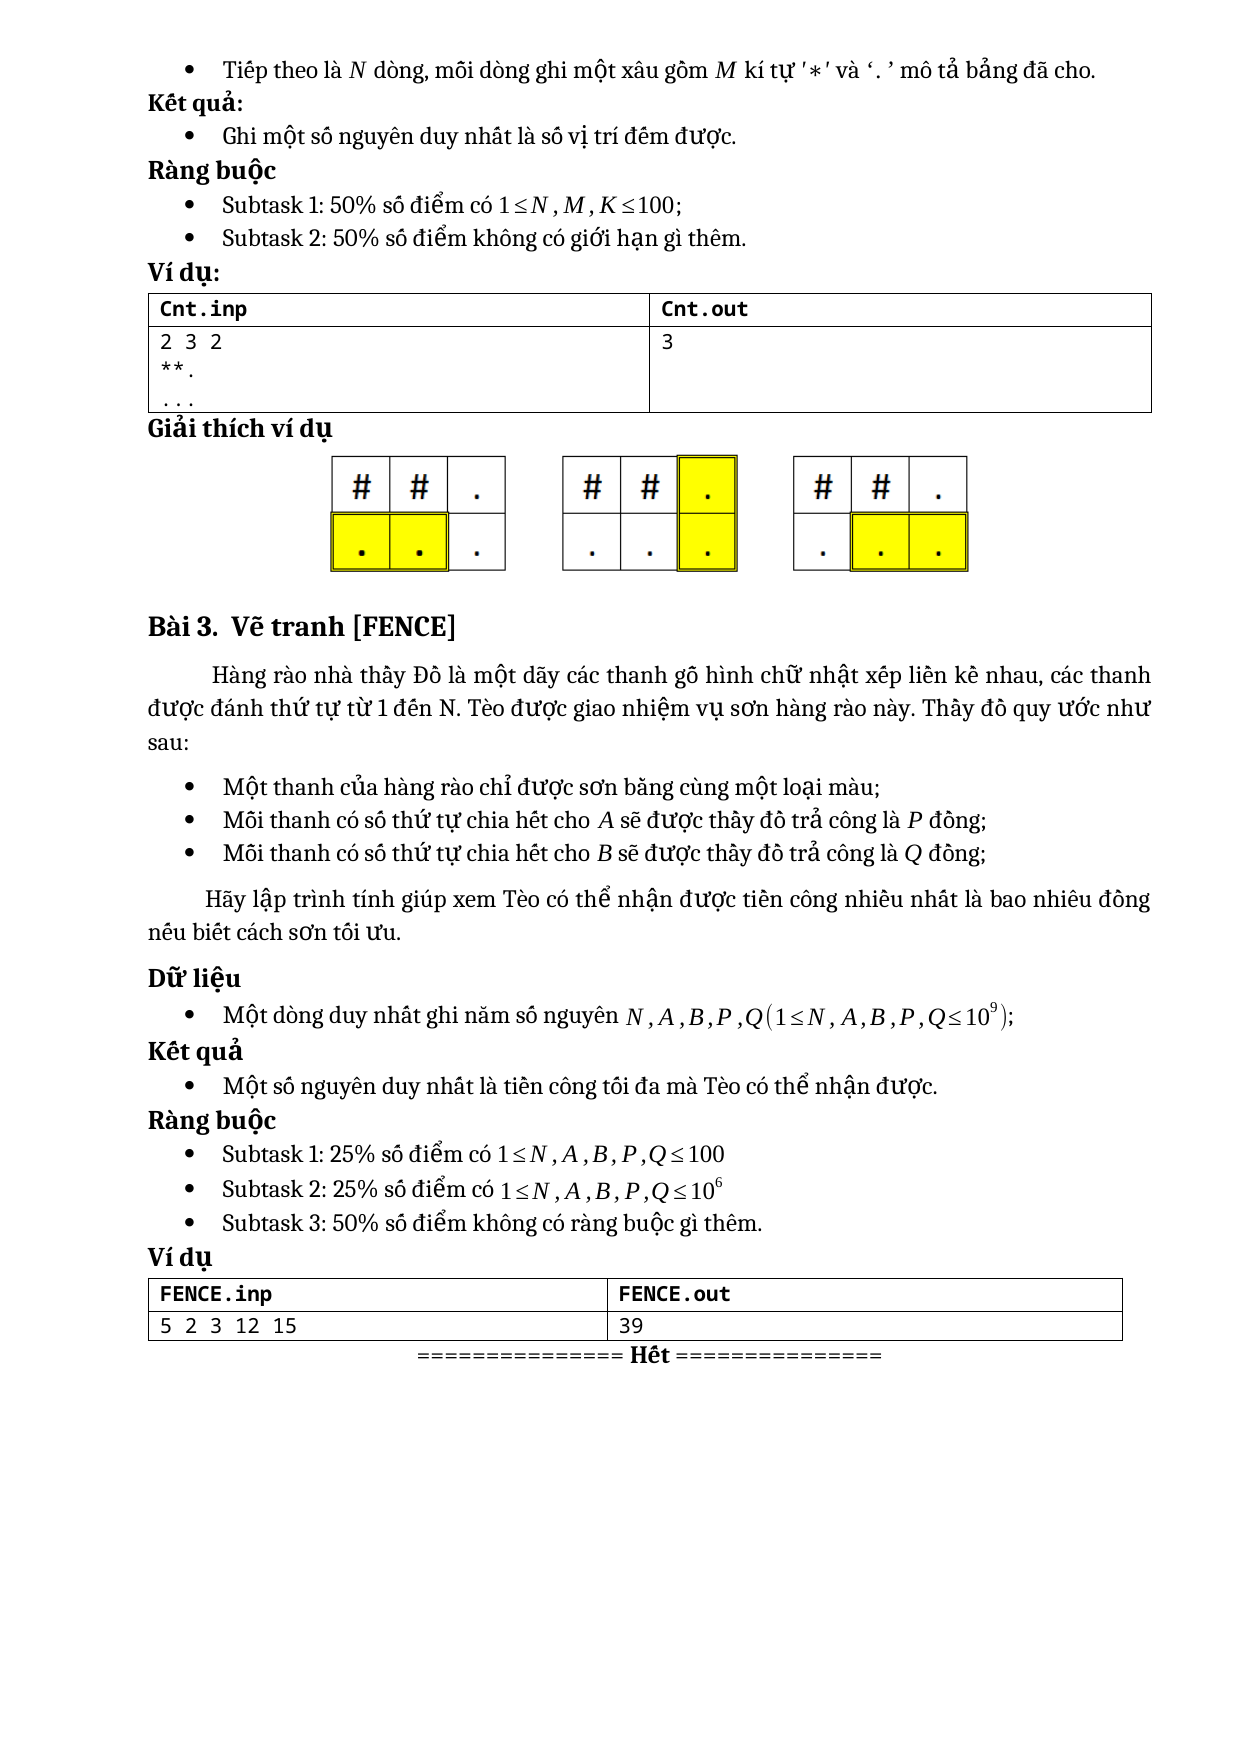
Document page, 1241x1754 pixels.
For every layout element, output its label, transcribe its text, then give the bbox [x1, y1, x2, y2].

text Một số nguyên duy nhất là tiền công tối đa mà Tèo có thể nhận được. [185, 1072, 1152, 1100]
table_cell 39 [608, 1312, 1122, 1340]
text Ví dụ [148, 1242, 1152, 1273]
table_header FENCE.inp [149, 1279, 607, 1311]
text Subtask 3: 50% số điểm không có ràng buộc gì thêm. [185, 1209, 1152, 1238]
text Một thanh của hàng rào chỉ được sơn bằng cùng một loại màu; [185, 773, 1152, 802]
text Tiếp theo là dòng, mỗi dòng ghi một xâu gồm kí tự và mô tả bảng đã cho. [185, 56, 1152, 85]
text Subtask 2: 25% số điểm có [185, 1173, 1152, 1204]
text Dữ liệu [148, 963, 1152, 994]
text =============== Hết =============== [148, 1341, 1152, 1370]
text Ghi một số nguyên duy nhất là số vị trí đếm được. [185, 122, 1152, 151]
text Ví dụ: [148, 257, 1152, 288]
table_cell 3 [650, 327, 1151, 412]
text Mỗi thanh có số thứ tự chia hết cho sẽ được thầy đồ trả công là đồng; [185, 839, 1152, 868]
text Hãy lập trình tính giúp xem Tèo có thể nhận được tiền công nhiều nhất là bao nhiêu đồng nếu biết cách sơn tối ưu. [148, 884, 1152, 946]
table_cell 2 3 2 **. ... [149, 327, 649, 412]
subtitle Bài 3. Vẽ tranh [FENCE] [148, 610, 1152, 644]
text Ràng buộc [148, 155, 1152, 186]
text Subtask 2: 50% số điểm không có giới hạn gì thêm. [185, 224, 1152, 253]
table_header Cnt.inp [149, 294, 649, 326]
text Kết quả [148, 1036, 1152, 1067]
text Giải thích ví dụ [148, 413, 1152, 444]
table_header Cnt.out [650, 294, 1151, 326]
text Subtask 1: 25% số điểm có [185, 1140, 1152, 1169]
text Một dòng duy nhất ghi năm số nguyên ; [185, 999, 1152, 1032]
table_header FENCE.out [608, 1279, 1122, 1311]
text Subtask 1: 50% số điểm có ; [185, 191, 1152, 220]
picture [318, 448, 981, 581]
table_cell 5 2 3 12 15 [149, 1312, 607, 1340]
text Hàng rào nhà thầy Đồ là một dãy các thanh gỗ hình chữ nhật xếp liền kề nhau, các thanh được đánh thứ tự từ 1 đến N. Tèo được giao nhiệm vụ sơn hàng rào này. Thầy đồ quy ước như sau: [148, 661, 1152, 756]
text Kết quả: [148, 89, 1152, 118]
text Mỗi thanh có số thứ tự chia hết cho sẽ được thầy đồ trả công là đồng; [185, 806, 1152, 835]
text Ràng buộc [148, 1105, 1152, 1136]
